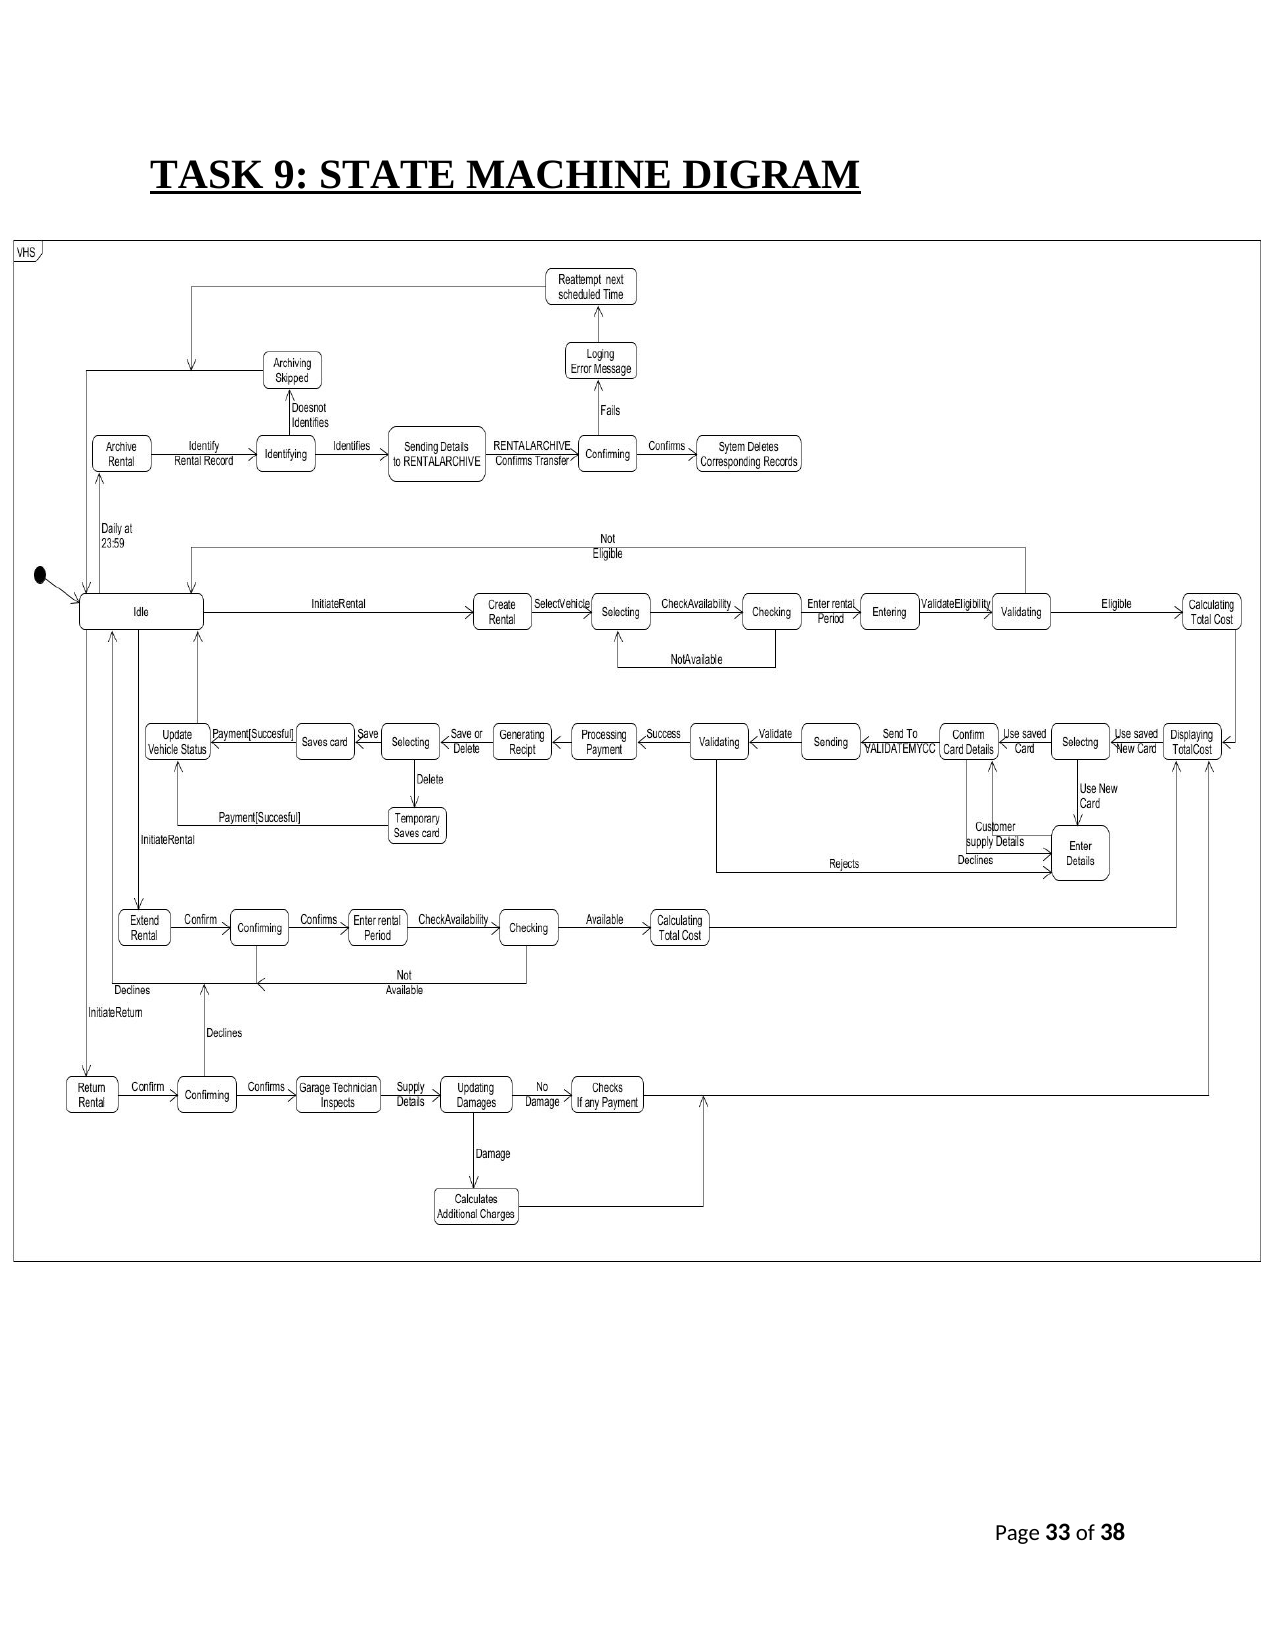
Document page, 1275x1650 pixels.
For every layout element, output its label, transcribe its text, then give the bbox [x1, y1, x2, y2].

subtitle TASK 9: STATE MACHINE DIGRAM [150, 150, 1125, 198]
picture [0, 221, 1272, 1278]
